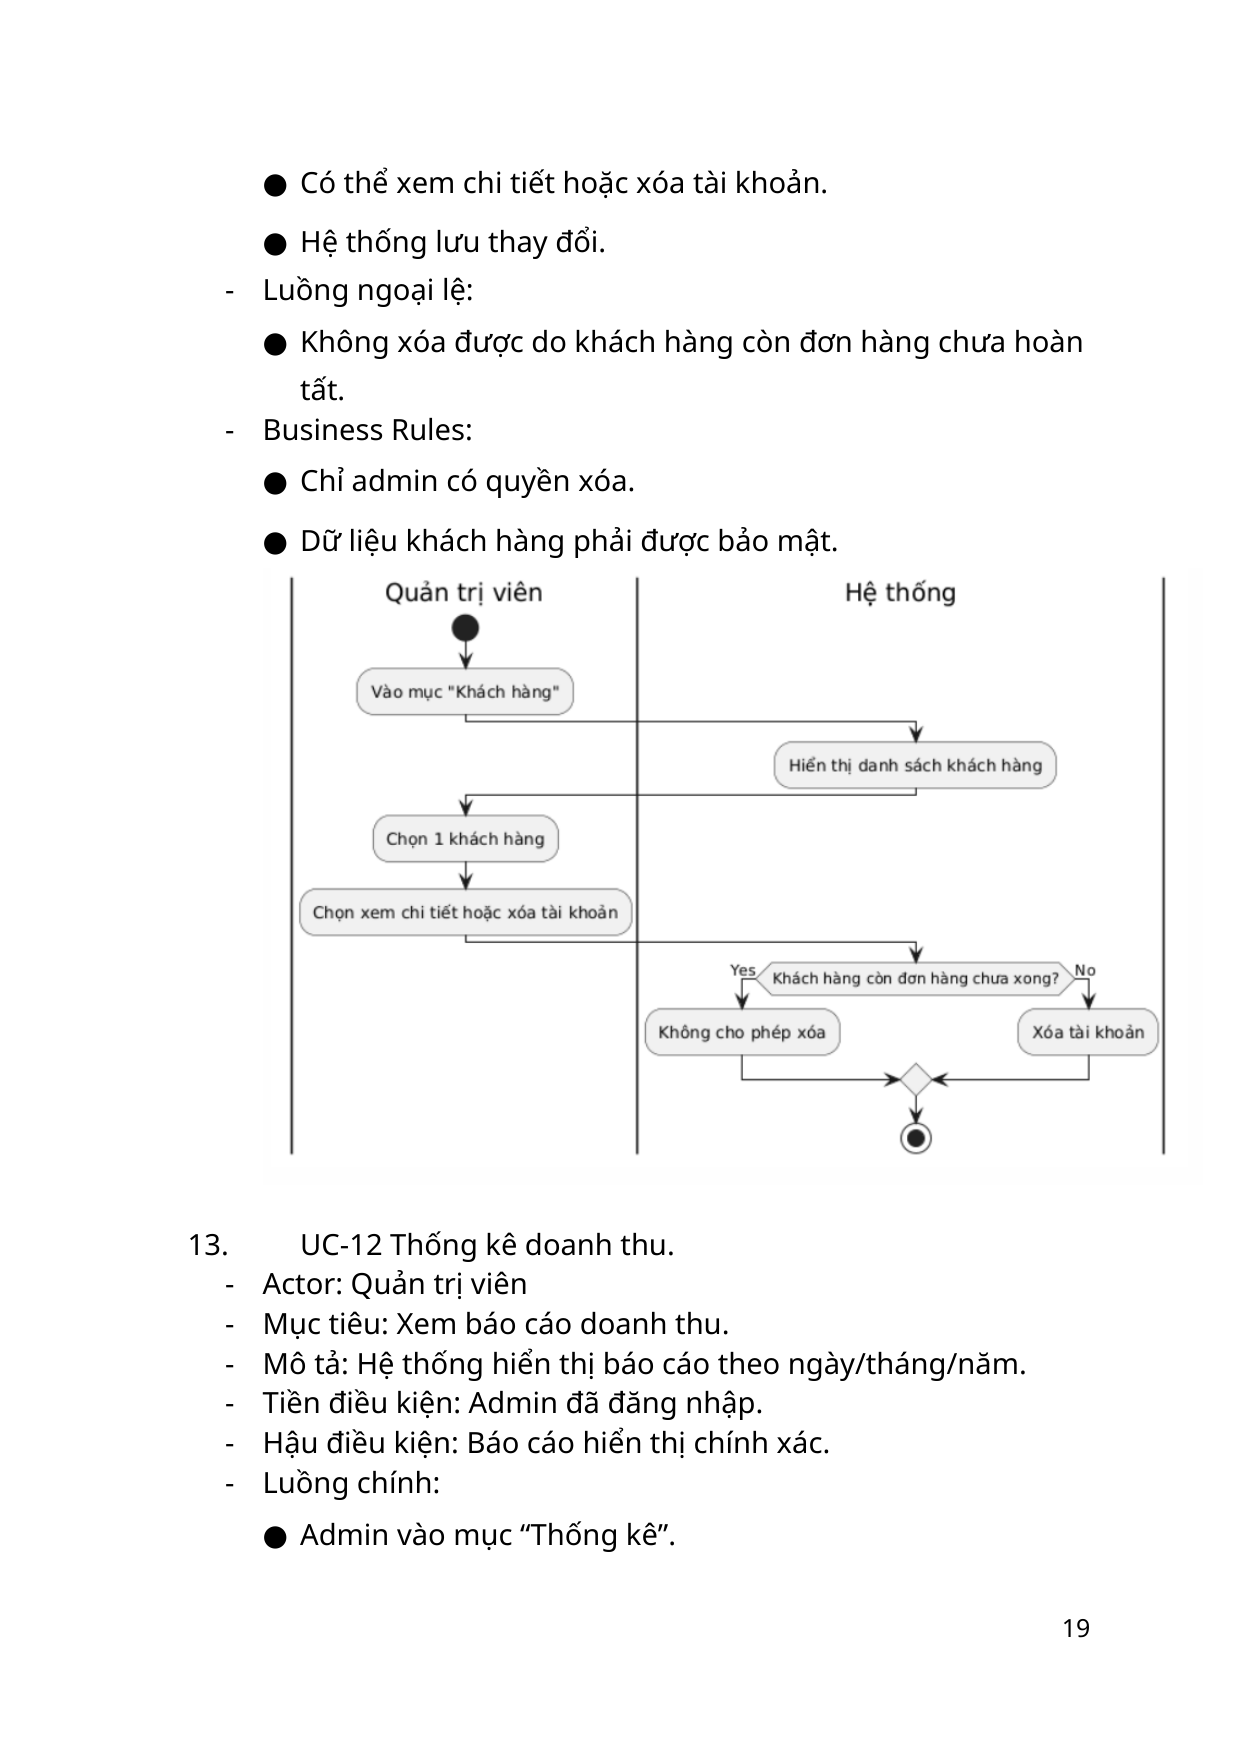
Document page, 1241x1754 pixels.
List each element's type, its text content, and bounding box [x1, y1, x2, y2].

list Chỉ admin có quyền xóa. [262, 448, 1090, 508]
list Admin vào mục “Thống kê”. [262, 1502, 1090, 1562]
list Business Rules: [225, 409, 1090, 448]
list Luồng chính: [225, 1462, 1090, 1502]
list Mục tiêu: Xem báo cáo doanh thu. [225, 1303, 1090, 1343]
list Tiền điều kiện: Admin đã đăng nhập. [225, 1383, 1090, 1422]
list Mô tả: Hệ thống hiển thị báo cáo theo ngày/tháng/năm. [225, 1343, 1090, 1383]
picture [262, 568, 1203, 1185]
list Actor: Quản trị viên [225, 1264, 1090, 1303]
list Dữ liệu khách hàng phải được bảo mật. [262, 508, 1090, 568]
list UC-12 Thống kê doanh thu. [187, 1224, 1090, 1264]
list Không xóa được do khách hàng còn đơn hàng chưa hoàn tất. [262, 309, 1090, 409]
list Luồng ngoại lệ: [225, 269, 1090, 309]
list Có thể xem chi tiết hoặc xóa tài khoản. [262, 150, 1090, 210]
list Hậu điều kiện: Báo cáo hiển thị chính xác. [225, 1422, 1090, 1462]
list Hệ thống lưu thay đổi. [262, 210, 1090, 269]
